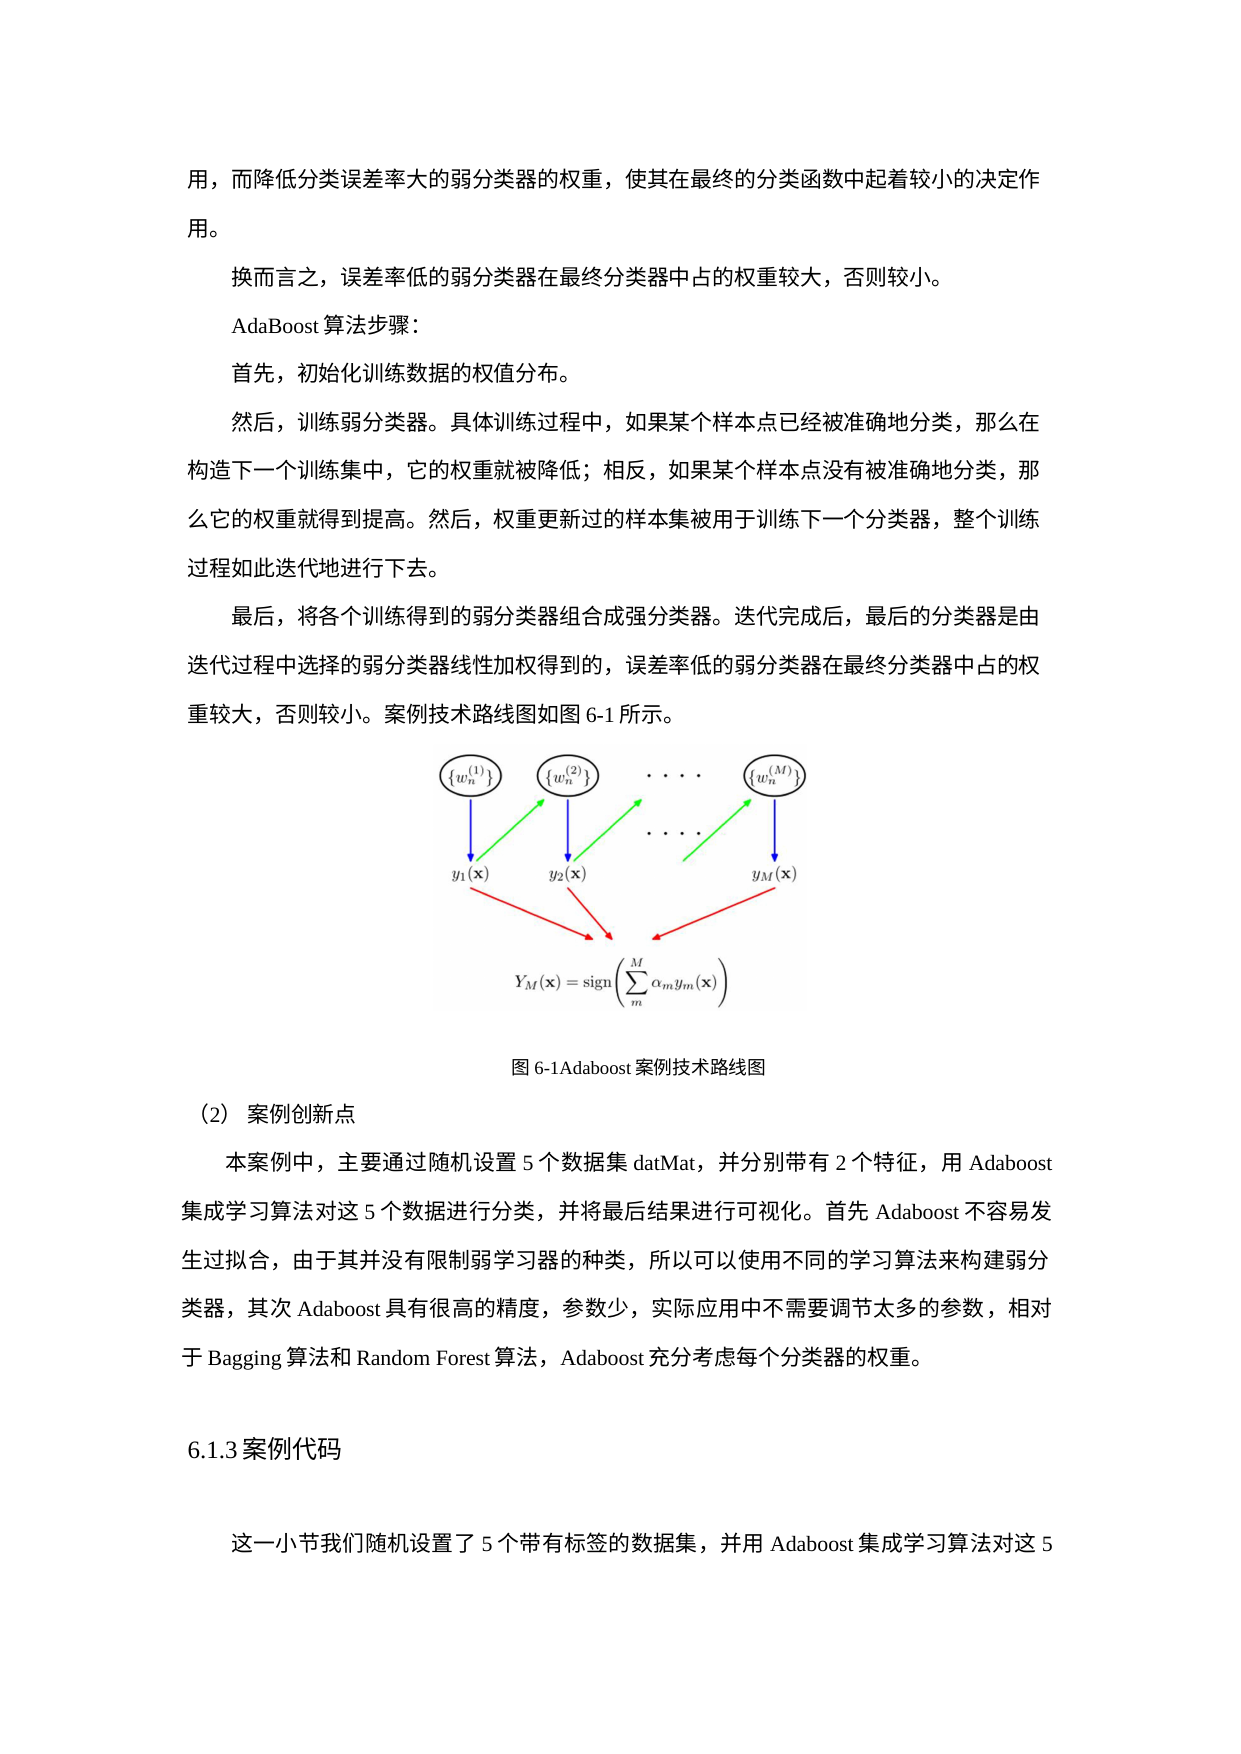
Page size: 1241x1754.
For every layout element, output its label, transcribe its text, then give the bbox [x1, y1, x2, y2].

list 案例创新点 [187, 1096, 1053, 1129]
text 然后，训练弱分类器。具体训练过程中，如果某个样本点已经被准确地分类，那么在构造下一个训练集中，它的权重就被降低；相反，如果某个样本点没有被准确地分类，那么它的权重就得到提高。然后，权重更新过的样本集被用于训练下一个分类器，整个训练过程如此迭代地进行下去。 [187, 404, 1053, 583]
text 换而言之，误差率低的弱分类器在最终分类器中占的权重较大，否则较小。 [187, 259, 1053, 292]
text 首先，初始化训练数据的权值分布。 [187, 356, 1053, 388]
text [187, 162, 1053, 243]
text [187, 1525, 1053, 1558]
text 图6-1Adaboost案例技术路线图 [187, 1050, 1053, 1083]
text 本案例中，主要通过随机设置5个数据集datMat，并分别带有2个特征，用Adaboost集成学习算法对这5个数据进行分类，并将最后结果进行可视化。首先Adaboost不容易发生过拟合，由于其并没有限制弱学习器的种类，所以可以使用不同的学习算法来构建弱分类器，其次Adaboost具有很高的精度，参数少，实际应用中不需要调节太多的参数，相对于Bagging算法和Random Forest算法，Adaboost充分考虑每个分类器的权重。 [181, 1145, 1053, 1372]
picture [433, 744, 808, 1011]
subtitle 6.1.3案例代码 [187, 1415, 1053, 1480]
text 最后，将各个训练得到的弱分类器组合成强分类器。迭代完成后，最后的分类器是由迭代过程中选择的弱分类器线性加权得到的，误差率低的弱分类器在最终分类器中占的权重较大，否则较小。案例技术路线图如图6-1所示。 [187, 599, 1053, 729]
text AdaBoost算法步骤： [187, 307, 1053, 340]
